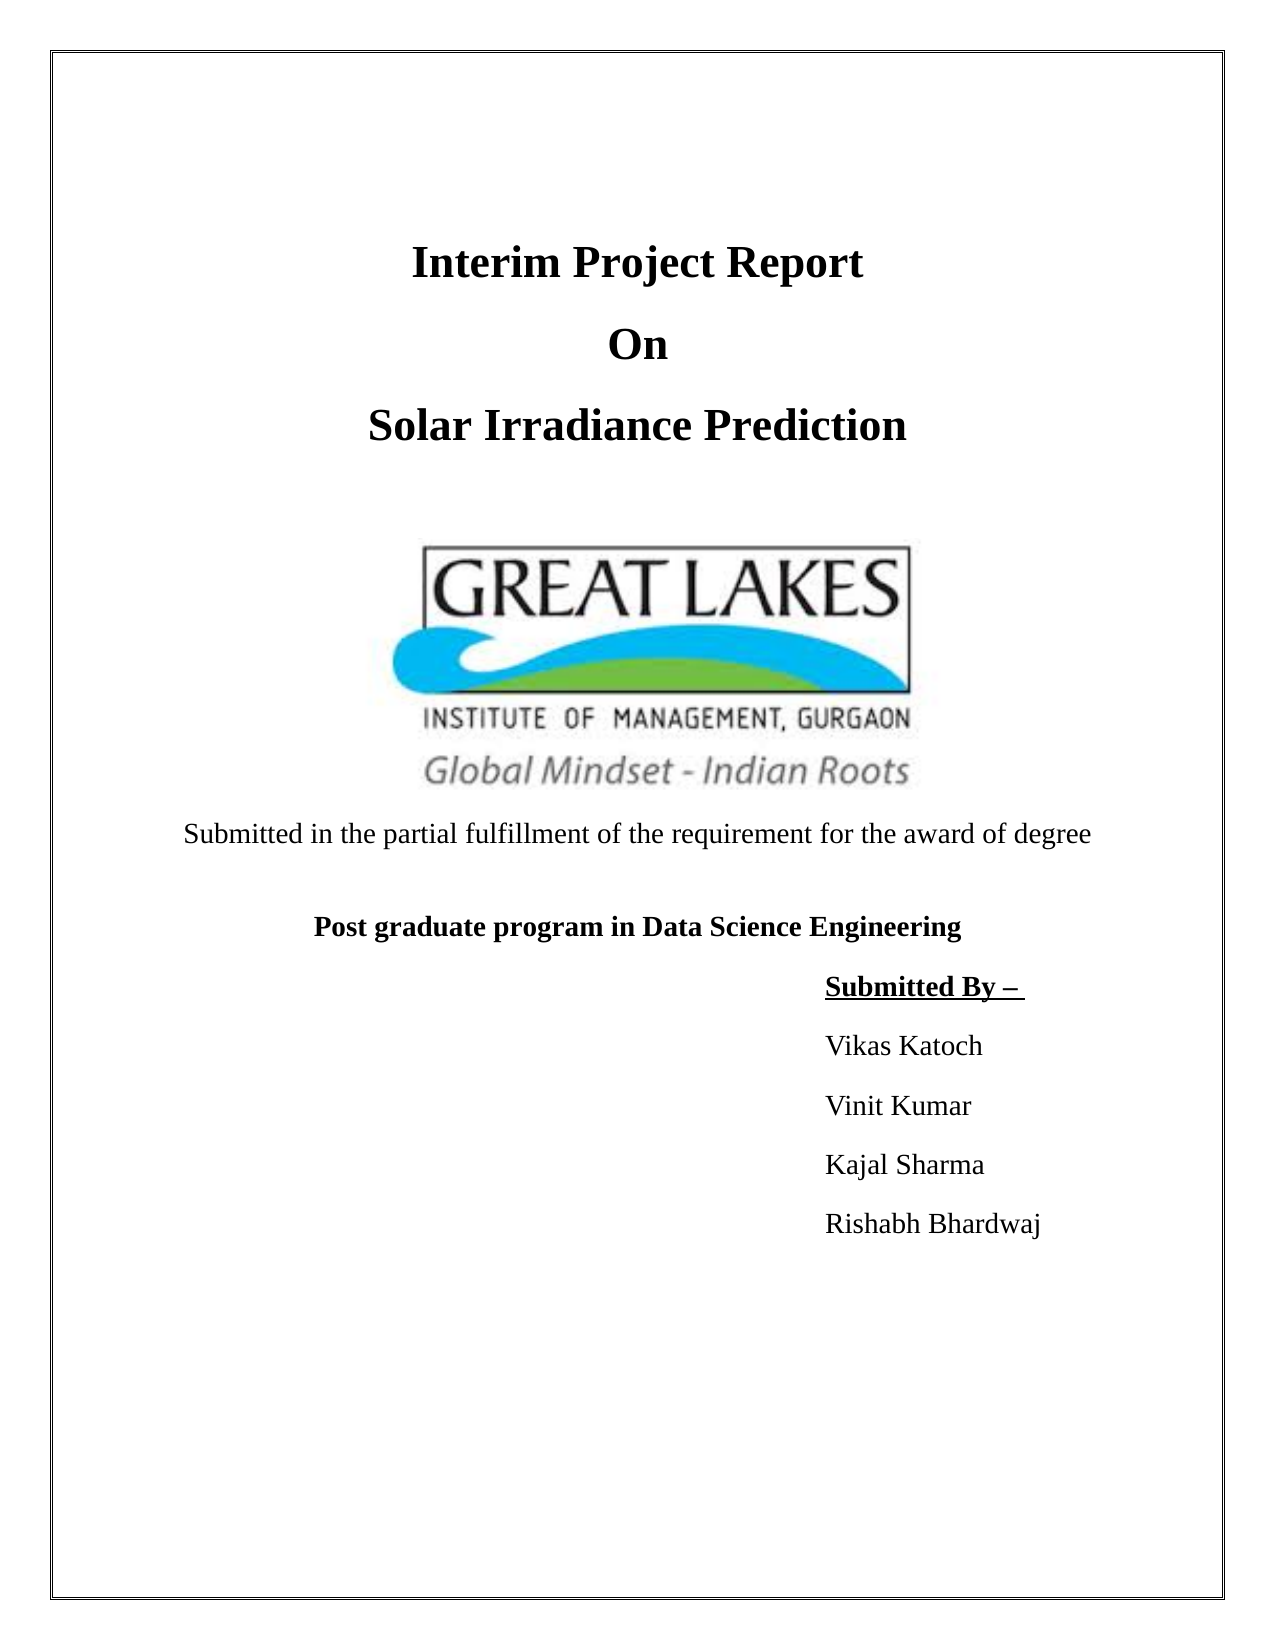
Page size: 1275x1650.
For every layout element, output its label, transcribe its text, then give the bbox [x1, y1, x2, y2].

picture [201, 538, 1074, 792]
text Kajal Sharma [750, 1147, 1125, 1181]
text Submitted in the partial fulfillment of the requirement for the award of degree [150, 817, 1125, 850]
text Solar Irradiance Prediction [150, 398, 1125, 451]
text Vikas Katoch [750, 1028, 1125, 1062]
text Vinit Kumar [750, 1088, 1125, 1121]
text Rishabh Bhardwaj [750, 1206, 1125, 1240]
text Submitted By – [825, 969, 1125, 1002]
text Post graduate program in Data Science Engineering [150, 909, 1125, 943]
text On [150, 316, 1125, 369]
text Interim Project Report [150, 235, 1125, 288]
